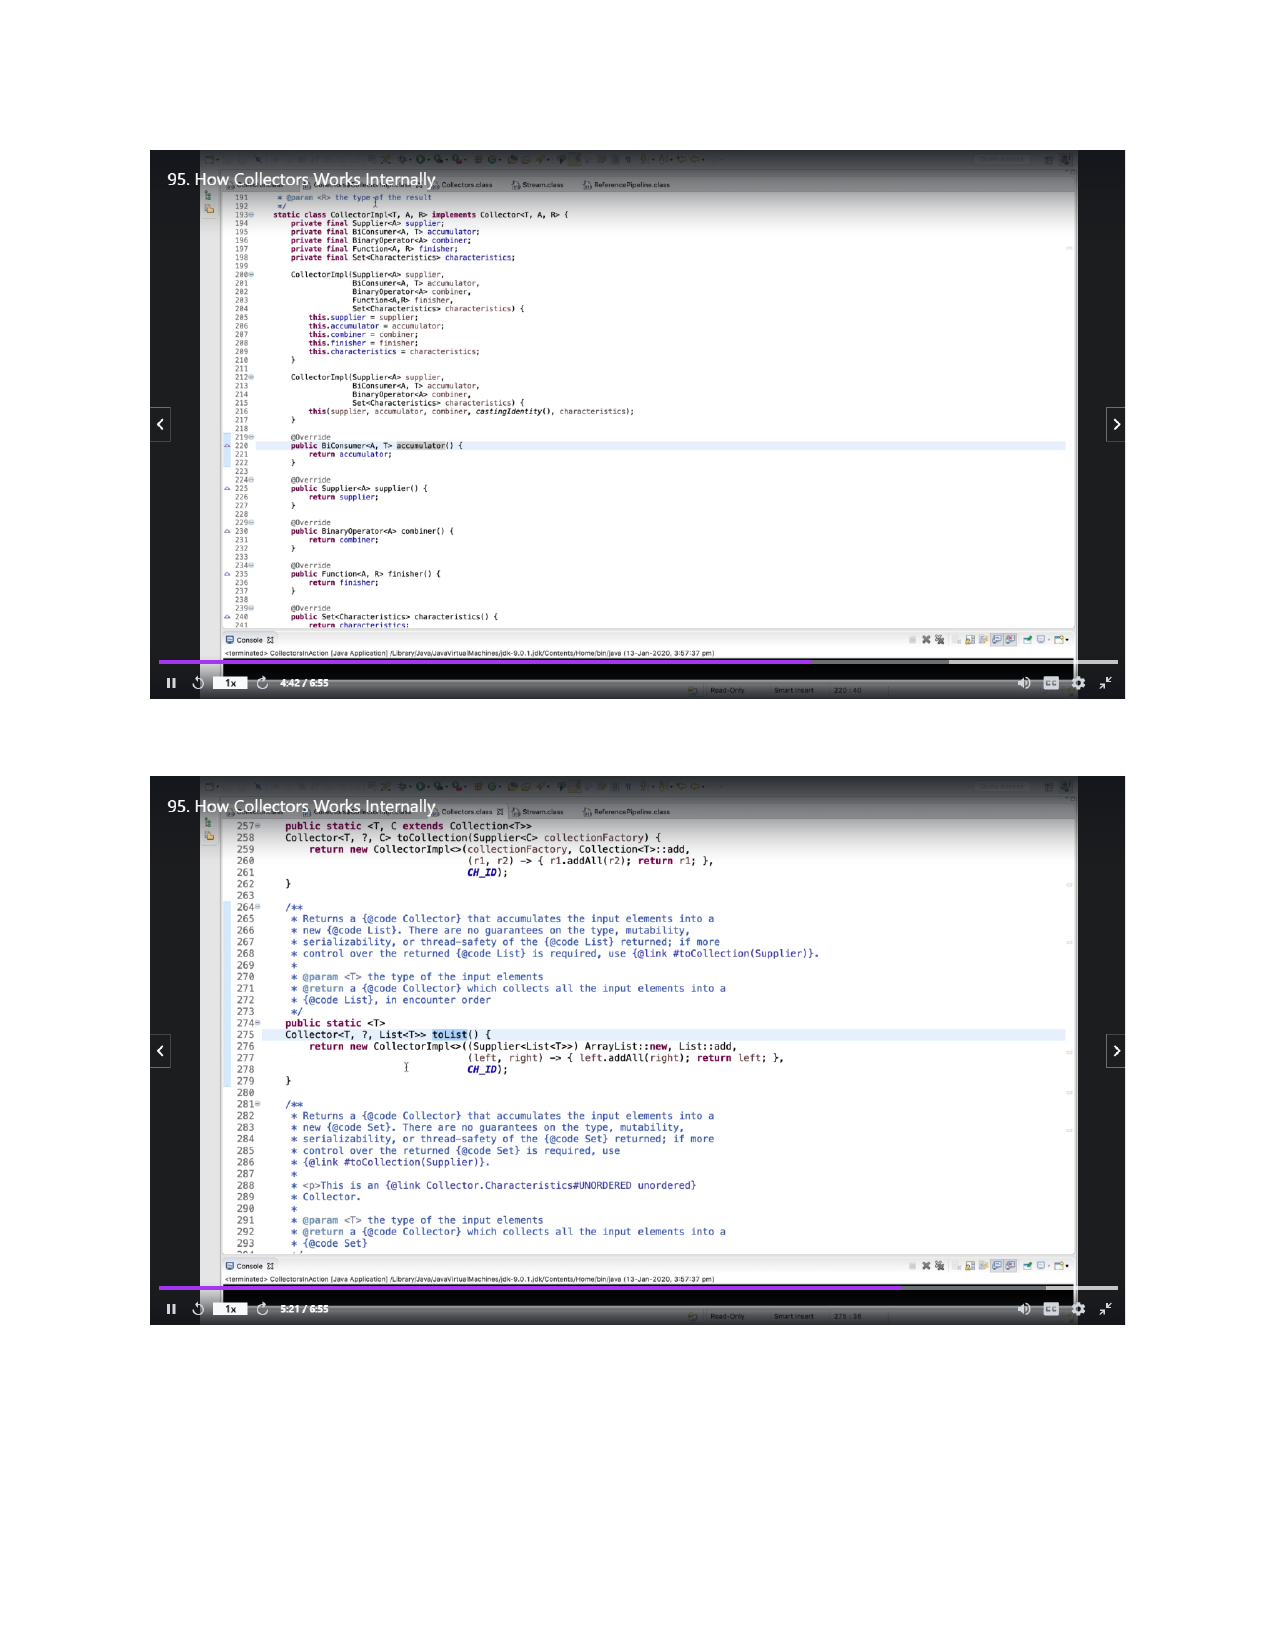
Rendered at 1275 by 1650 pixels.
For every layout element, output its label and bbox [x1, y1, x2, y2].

picture [150, 150, 1125, 699]
picture [150, 776, 1125, 1325]
